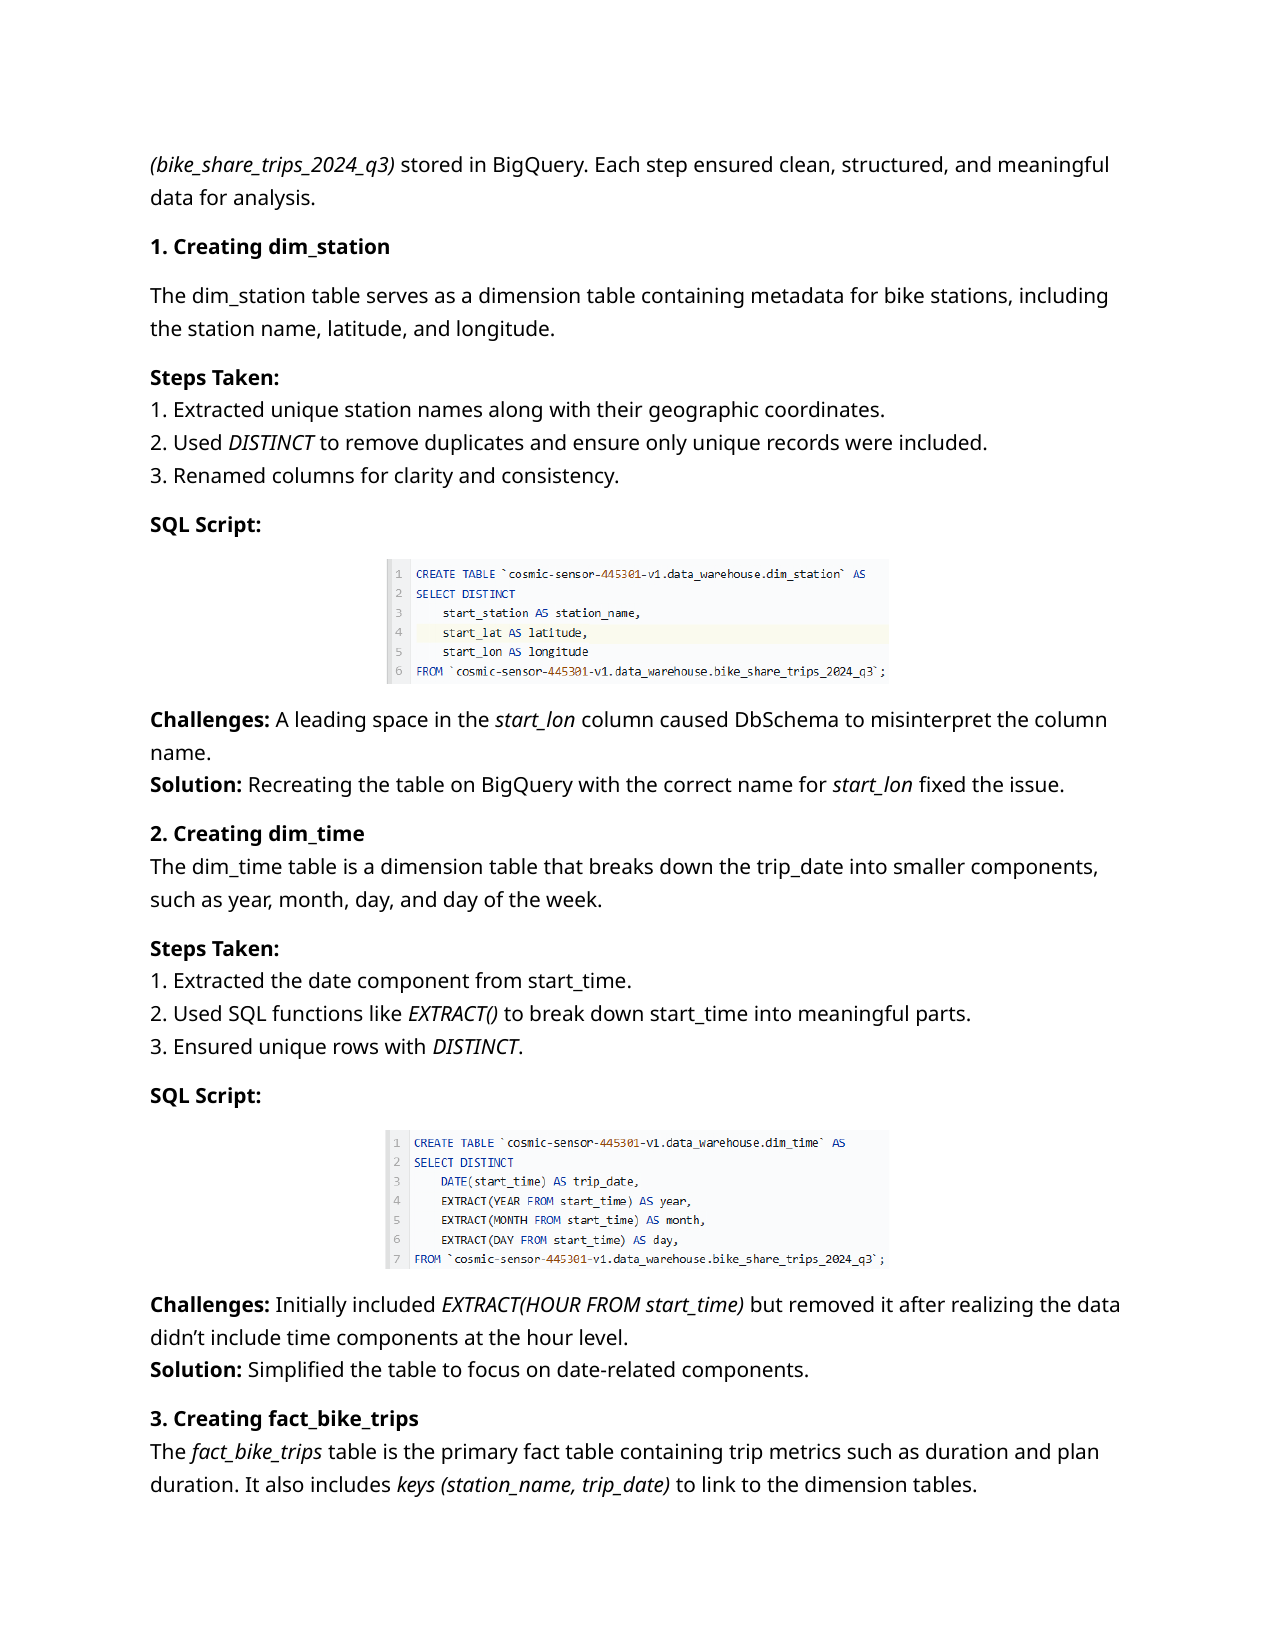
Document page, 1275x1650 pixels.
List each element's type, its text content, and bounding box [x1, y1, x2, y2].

text Challenges: Initially included EXTRACT(HOUR FROM start_time) but removed it after realizing the data didn’t include time components at the hour level. Solution: Simplified the table to focus on date-related components. [150, 1290, 1125, 1384]
text Steps Taken: 1. Extracted the date component from start_time. 2. Used SQL functions like EXTRACT() to break down start_time into meaningful parts. 3. Ensured unique rows with DISTINCT. [150, 934, 1125, 1060]
picture [385, 1130, 890, 1269]
text SQL Script: [150, 510, 1125, 538]
text The dim_station table serves as a dimension table containing metadata for bike stations, including the station name, latitude, and longitude. [150, 281, 1125, 342]
text 3. Creating fact_bike_trips The fact_bike_trips table is the primary fact table containing trip metrics such as duration and plan duration. It also includes keys (station_name, trip_date) to link to the dimension tables. [150, 1404, 1125, 1498]
text 1. Creating dim_station [150, 232, 1125, 260]
text Steps Taken: 1. Extracted unique station names along with their geographic coordinates. 2. Used DISTINCT to remove duplicates and ensure only unique records were included. 3. Renamed columns for clarity and consistency. [150, 363, 1125, 489]
text Challenges: A leading space in the start_lon column caused DbSchema to misinterpret the column name. Solution: Recreating the table on BigQuery with the correct name for start_lon fixed the issue. [150, 705, 1125, 799]
text 2. Creating dim_time The dim_time table is a dimension table that breaks down the trip_date into smaller components, such as year, month, day, and day of the week. [150, 819, 1125, 913]
picture [386, 559, 889, 684]
text SQL Script: [150, 1081, 1125, 1109]
